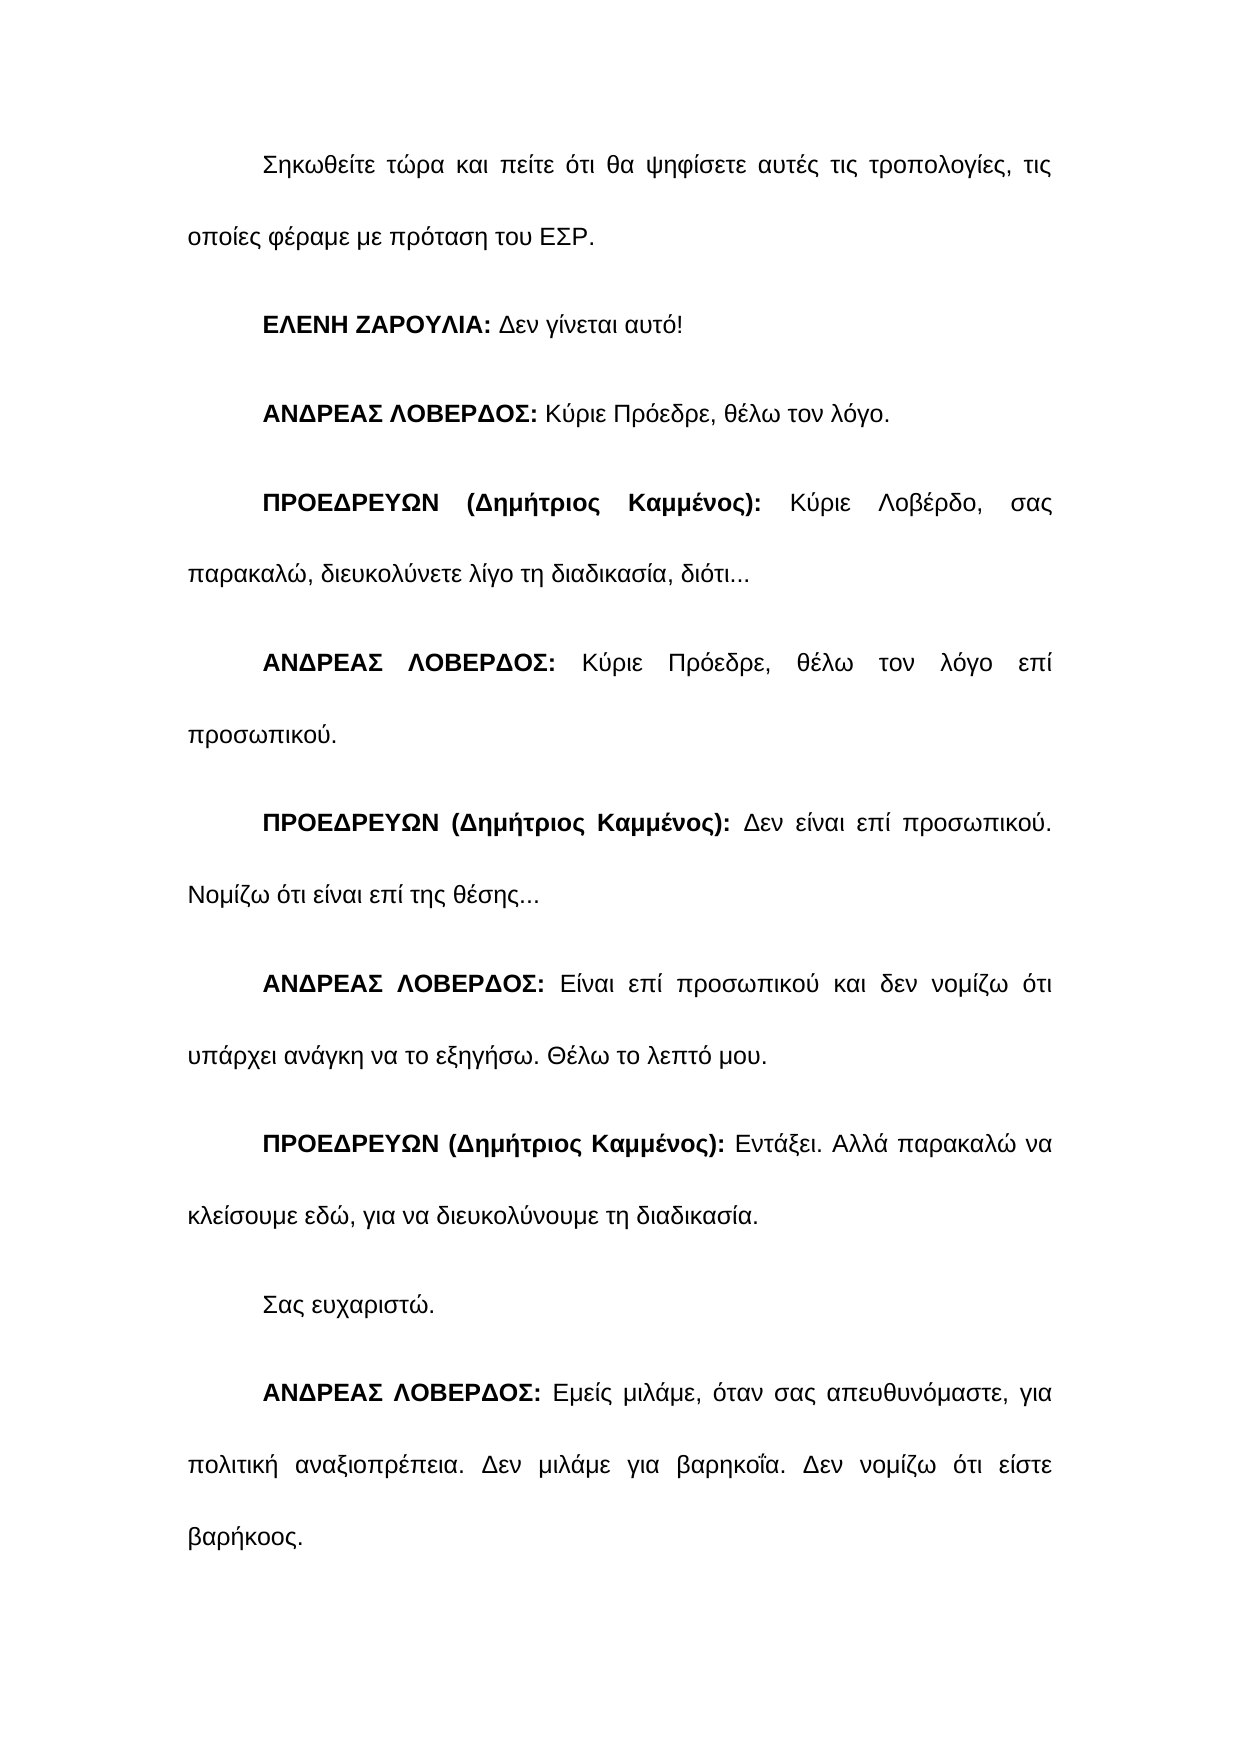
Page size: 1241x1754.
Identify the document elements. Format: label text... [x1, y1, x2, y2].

text Σηκωθείτε τώρα και πείτε ότι θα ψηφίσετε αυτές τις τροπολογίες, τις οποίες φέραμε με πρόταση του ΕΣΡ. [187, 150, 1053, 251]
text ΑΝΔΡΕΑΣ ΛΟΒΕΡΔΟΣ: Κύριε Πρόεδρε, θέλω τον λόγο. [187, 399, 1053, 428]
text ΑΝΔΡΕΑΣ ΛΟΒΕΡΔΟΣ: Είναι επί προσωπικού και δεν νομίζω ότι υπάρχει ανάγκη να το εξηγήσω. Θέλω το λεπτό μου. [187, 969, 1053, 1069]
text ΠΡΟΕΔΡΕΥΩΝ (Δημήτριος Καμμένος): Δεν είναι επί προσωπικού. Νομίζω ότι είναι επί της θέσης... [187, 808, 1053, 909]
text ΑΝΔΡΕΑΣ ΛΟΒΕΡΔΟΣ: Εμείς μιλάμε, όταν σας απευθυνόμαστε, για πολιτική αναξιοπρέπεια. Δεν μιλάμε για βαρηκοΐα. Δεν νομίζω ότι είστε βαρήκοος. [187, 1378, 1053, 1551]
text ΑΝΔΡΕΑΣ ΛΟΒΕΡΔΟΣ: Κύριε Πρόεδρε, θέλω τον λόγο επί προσωπικού. [187, 648, 1053, 748]
text Σας ευχαριστώ. [187, 1289, 1053, 1318]
text ΠΡΟΕΔΡΕΥΩΝ (Δημήτριος Καμμένος): Κύριε Λοβέρδο, σας παρακαλώ, διευκολύνετε λίγο τη διαδικασία, διότι... [187, 487, 1053, 588]
text ΠΡΟΕΔΡΕΥΩΝ (Δημήτριος Καμμένος): Εντάξει. Αλλά παρακαλώ να κλείσουμε εδώ, για να διευκολύνουμε τη διαδικασία. [187, 1129, 1053, 1230]
text ΕΛΕΝΗ ΖΑΡΟΥΛΙΑ: Δεν γίνεται αυτό! [187, 310, 1053, 339]
